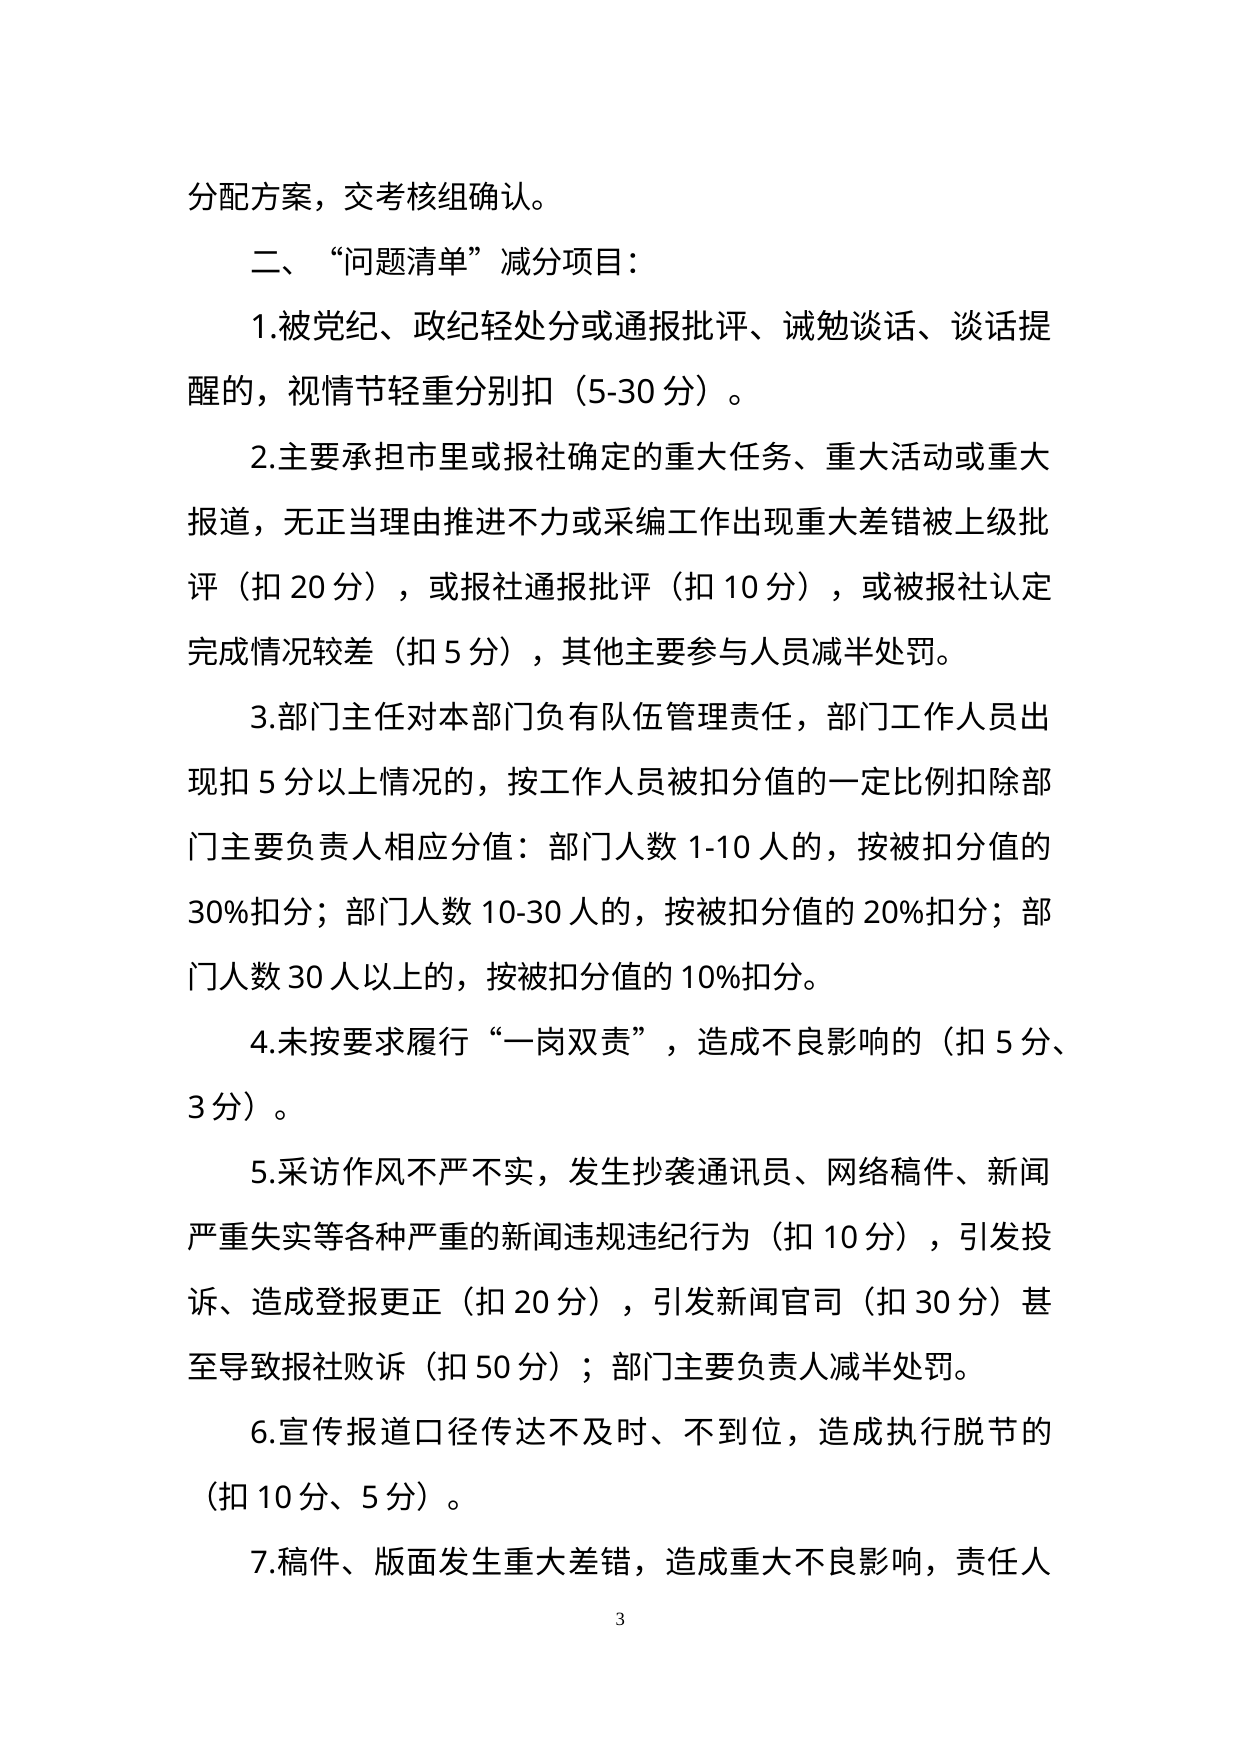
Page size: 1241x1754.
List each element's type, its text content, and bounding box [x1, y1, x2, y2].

text 5.采访作风不严不实，发生抄袭通讯员、网络稿件、新闻严重失实等各种严重的新闻违规违纪行为（扣10分），引发投诉、造成登报更正（扣20分），引发新闻官司（扣30分）甚至导致报社败诉（扣50分）；部门主要负责人减半处罚。 [187, 1137, 1053, 1397]
text 6.宣传报道口径传达不及时、不到位，造成执行脱节的（扣10分、5分）。 [187, 1397, 1053, 1527]
text 4.未按要求履行“一岗双责”，造成不良影响的（扣5分、3分）。 [187, 1007, 1053, 1137]
text 二、“问题清单”减分项目： [187, 227, 1053, 292]
text 2.主要承担市里或报社确定的重大任务、重大活动或重大报道，无正当理由推进不力或采编工作出现重大差错被上级批评（扣20分），或报社通报批评（扣10分），或被报社认定完成情况较差（扣5分），其他主要参与人员减半处罚。 [187, 422, 1053, 682]
text 1.被党纪、政纪轻处分或通报批评、诫勉谈话、谈话提醒的，视情节轻重分别扣（5-30分）。 [187, 292, 1053, 422]
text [187, 1527, 1053, 1592]
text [187, 162, 1053, 227]
text 3.部门主任对本部门负有队伍管理责任，部门工作人员出现扣5分以上情况的，按工作人员被扣分值的一定比例扣除部门主要负责人相应分值：部门人数1-10人的，按被扣分值的30%扣分；部门人数10-30人的，按被扣分值的20%扣分；部门人数30人以上的，按被扣分值的10%扣分。 [187, 682, 1053, 1007]
